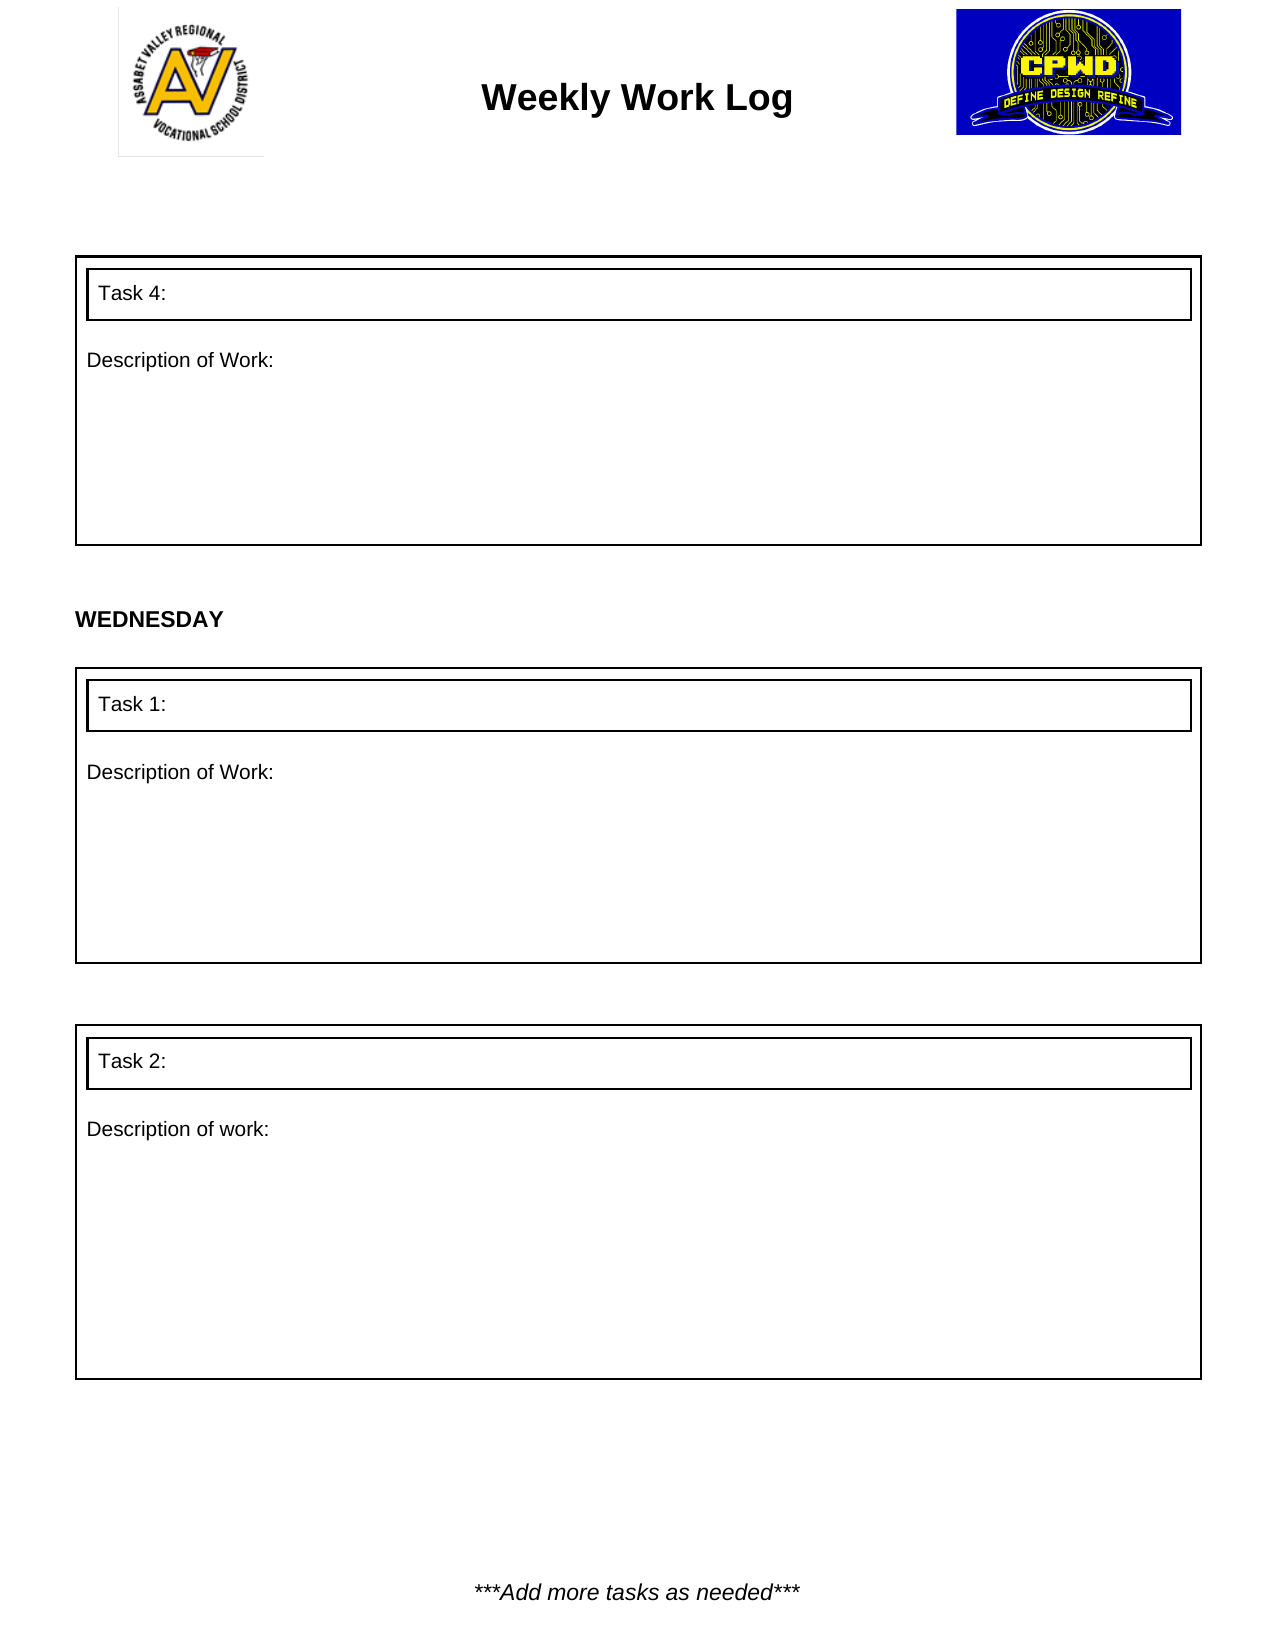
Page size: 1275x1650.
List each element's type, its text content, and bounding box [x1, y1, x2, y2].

table_header Description of Work: [77, 669, 1200, 962]
table_header Description of work: [77, 1026, 1200, 1377]
picture [117, 7, 264, 158]
picture [956, 9, 1182, 135]
text WEDNESDAY [75, 606, 1200, 633]
table_header Description of Work: [77, 258, 1200, 544]
